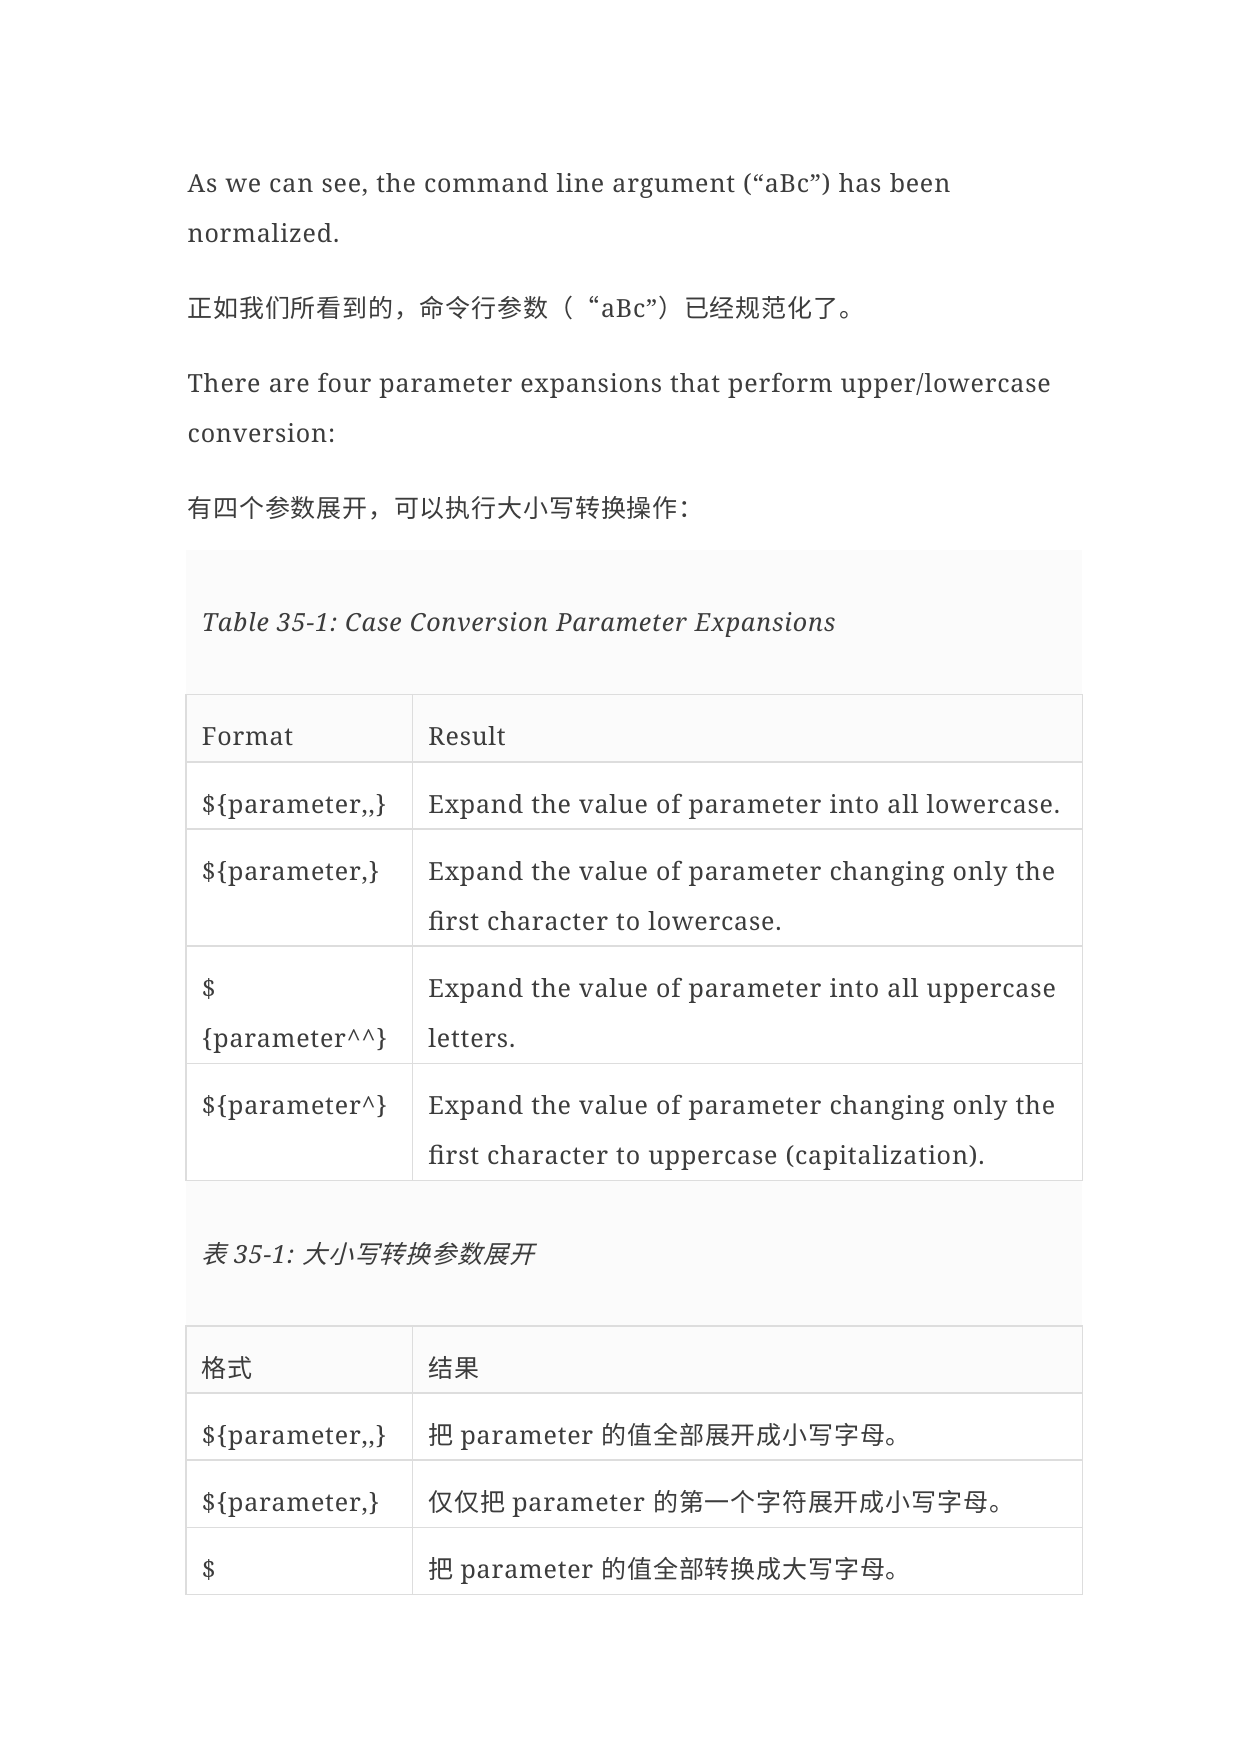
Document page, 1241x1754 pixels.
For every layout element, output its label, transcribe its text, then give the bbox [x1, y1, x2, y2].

table_cell Format [187, 695, 412, 761]
table_cell ${parameter^^} [187, 947, 412, 1062]
table_cell Result [413, 695, 1082, 761]
table_header 表 35-1: 大小写转换参数展开 [186, 1181, 1082, 1325]
table_cell ${parameter,,} [187, 1394, 412, 1459]
text As we can see, the command line argument (“aBc”) has been normalized. [187, 150, 1053, 250]
table_cell ${parameter,} [187, 1461, 412, 1527]
table_cell 结果 [413, 1327, 1082, 1392]
table_cell ${parameter^^} [187, 1528, 412, 1594]
text 有四个参数展开，可以执行大小写转换操作： [187, 475, 1053, 525]
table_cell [413, 1528, 1082, 1594]
table_cell 把 parameter 的值全部展开成小写字母。 [413, 1394, 1082, 1459]
table_cell Expand the value of parameter into all lowercase. [413, 763, 1082, 828]
table_cell 仅仅把 parameter 的第一个字符展开成小写字母。 [413, 1461, 1082, 1527]
text 正如我们所看到的，命令行参数（“aBc”）已经规范化了。 [187, 275, 1053, 325]
table_cell ${parameter^} [187, 1064, 412, 1180]
table_cell ${parameter,} [187, 830, 412, 945]
table_cell Expand the value of parameter into all uppercase letters. [413, 947, 1082, 1062]
text There are four parameter expansions that perform upper/lowercase conversion: [187, 350, 1053, 450]
table_cell Expand the value of parameter changing only the first character to uppercase (capitalization). [413, 1064, 1082, 1180]
table_cell ${parameter,,} [187, 763, 412, 828]
table_cell Expand the value of parameter changing only the first character to lowercase. [413, 830, 1082, 945]
table_header Table 35-1: Case Conversion Parameter Expansions [186, 550, 1082, 694]
table_cell 格式 [187, 1327, 412, 1392]
